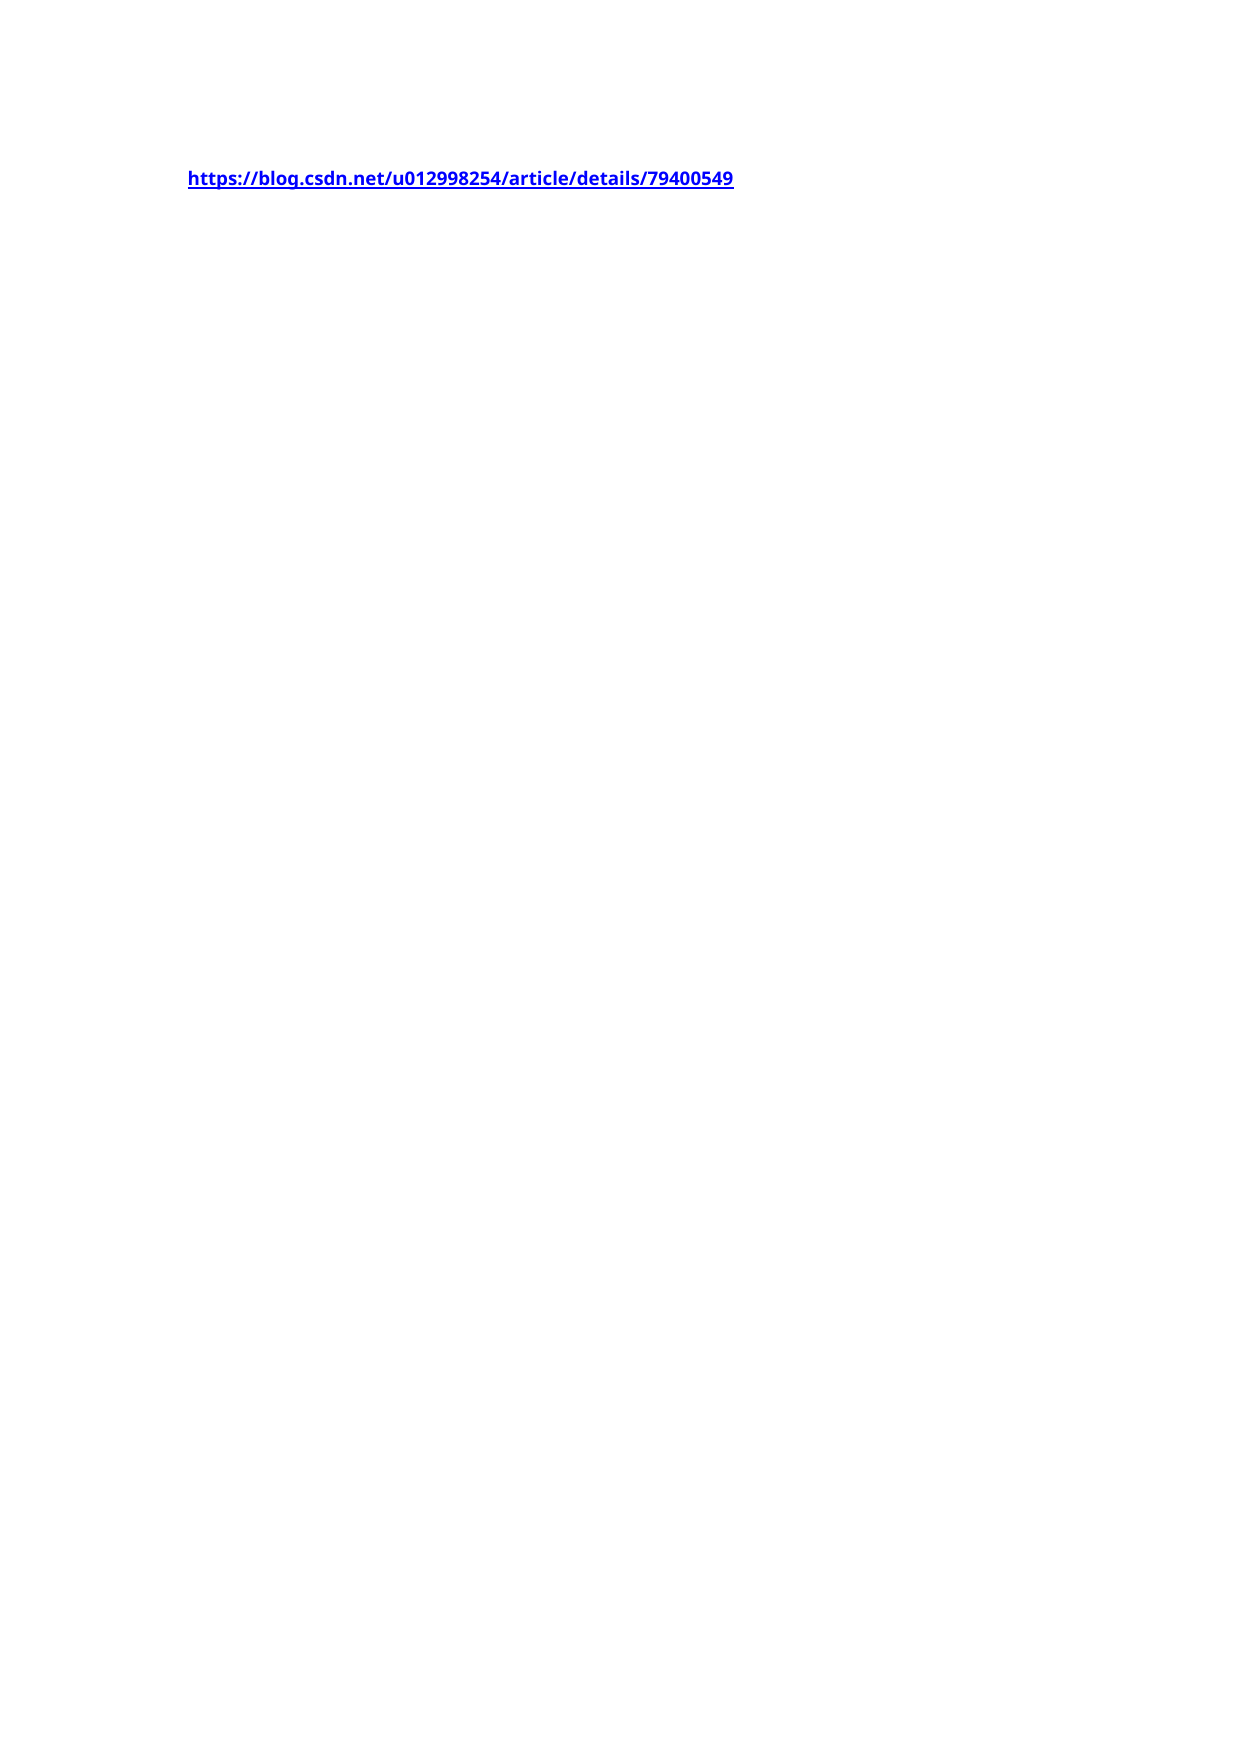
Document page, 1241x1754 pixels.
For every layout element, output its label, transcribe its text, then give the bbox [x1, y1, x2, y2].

text https://blog.csdn.net/u012998254/article/details/79400549 [187, 162, 1053, 194]
